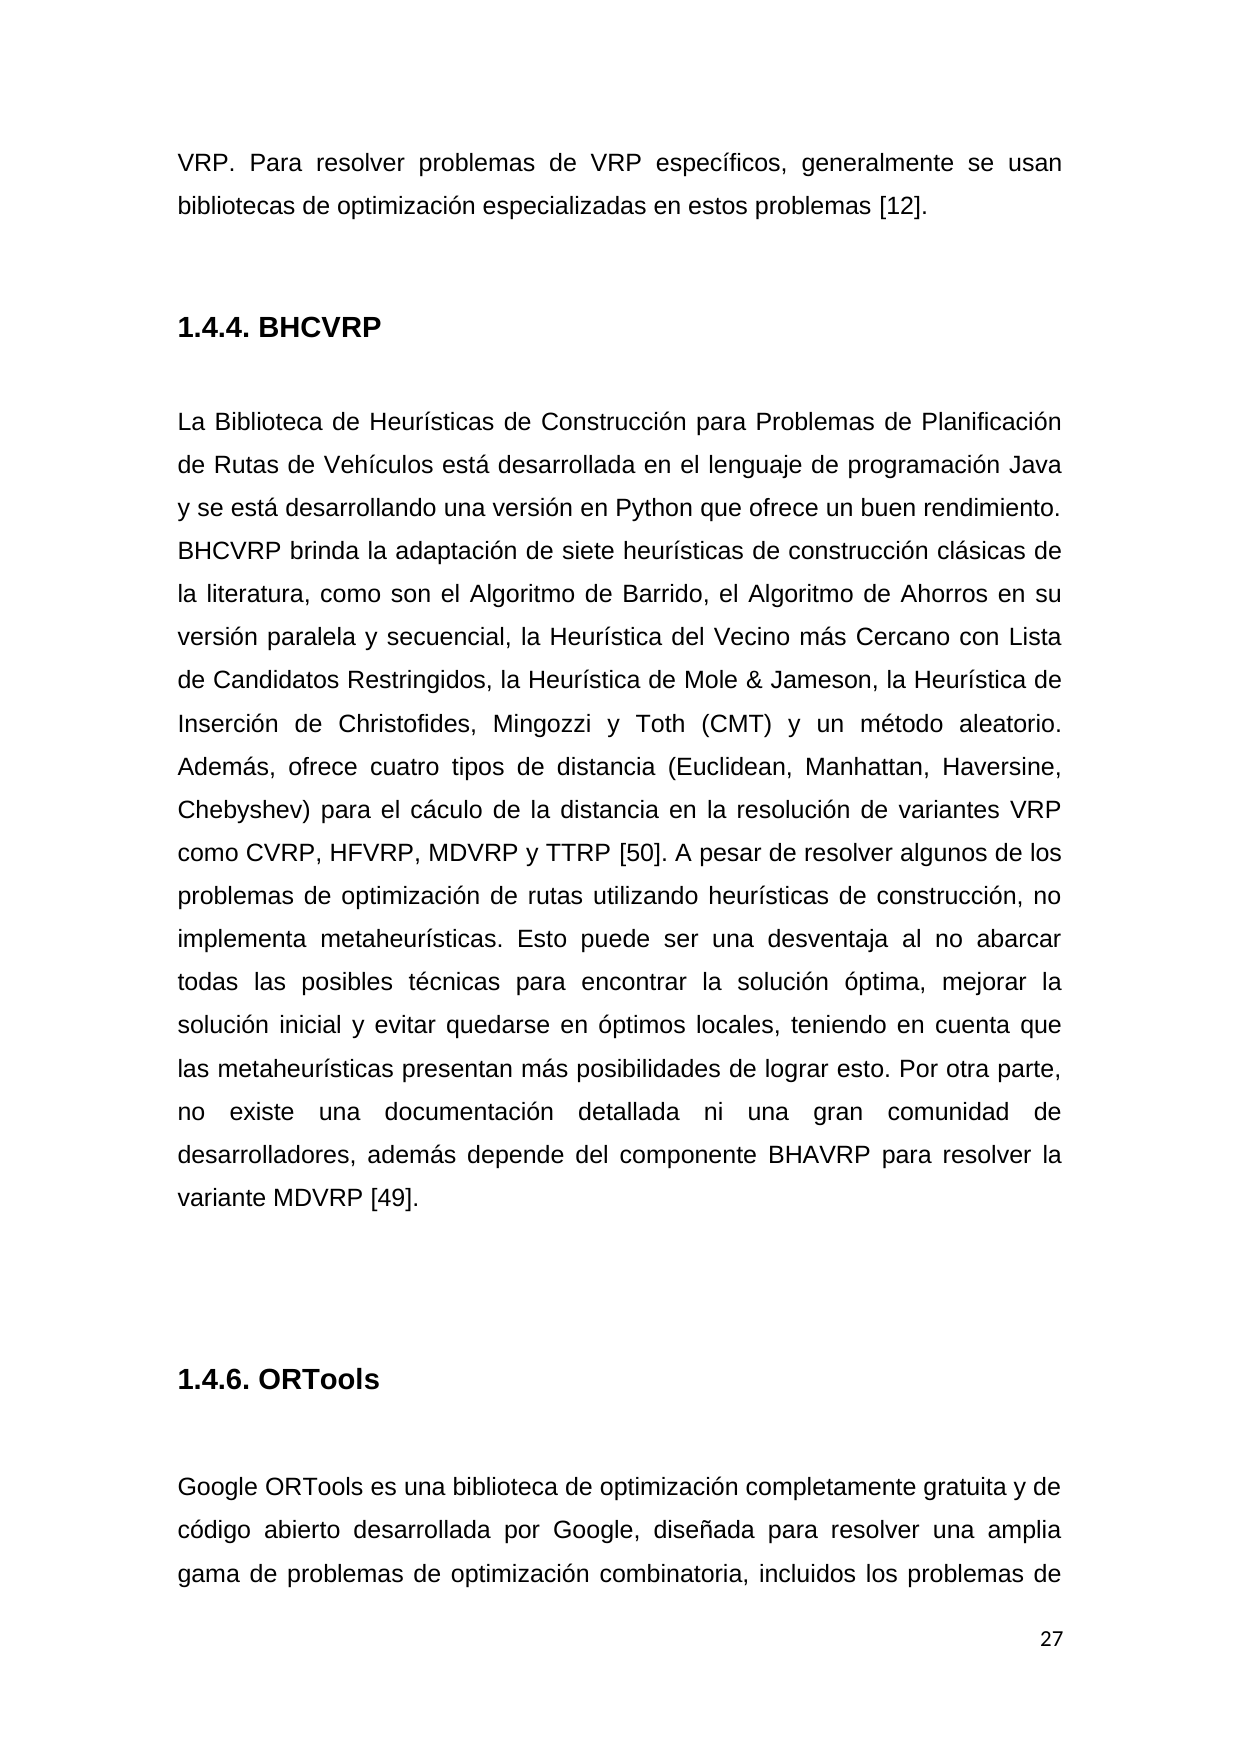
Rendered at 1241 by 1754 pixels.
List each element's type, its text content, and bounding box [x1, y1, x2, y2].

text La Biblioteca de Heurísticas de Construcción para Problemas de Planificación de Rutas de Vehículos está desarrollada en el lenguaje de programación Java y se está desarrollando una versión en Python que ofrece un buen rendimiento. BHCVRP brinda la adaptación de siete heurísticas de construcción clásicas de la literatura, como son el Algoritmo de Barrido, el Algoritmo de Ahorros en su versión paralela y secuencial, la Heurística del Vecino más Cercano con Lista de Candidatos Restringidos, la Heurística de Mole & Jameson, la Heurística de Inserción de Christofides, Mingozzi y Toth (CMT) y un método aleatorio. Además, ofrece cuatro tipos de distancia (Euclidean, Manhattan, Haversine, Chebyshev) para el cáculo de la distancia en la resolución de variantes VRP como CVRP, HFVRP, MDVRP y TTRP [50]. A pesar de resolver algunos de los problemas de optimización de rutas utilizando heurísticas de construcción, no implementa metaheurísticas. Esto puede ser una desventaja al no abarcar todas las posibles técnicas para encontrar la solución óptima, mejorar la solución inicial y evitar quedarse en óptimos locales, teniendo en cuenta que las metaheurísticas presentan más posibilidades de lograr esto. Por otra parte, no existe una documentación detallada ni una gran comunidad de desarrolladores, además depende del componente BHAVRP para resolver la variante MDVRP [49]. [177, 407, 1063, 1212]
subtitle 1.4.6. ORTools [177, 1362, 1063, 1396]
subtitle 1.4.4. BHCVRP [177, 310, 1063, 344]
